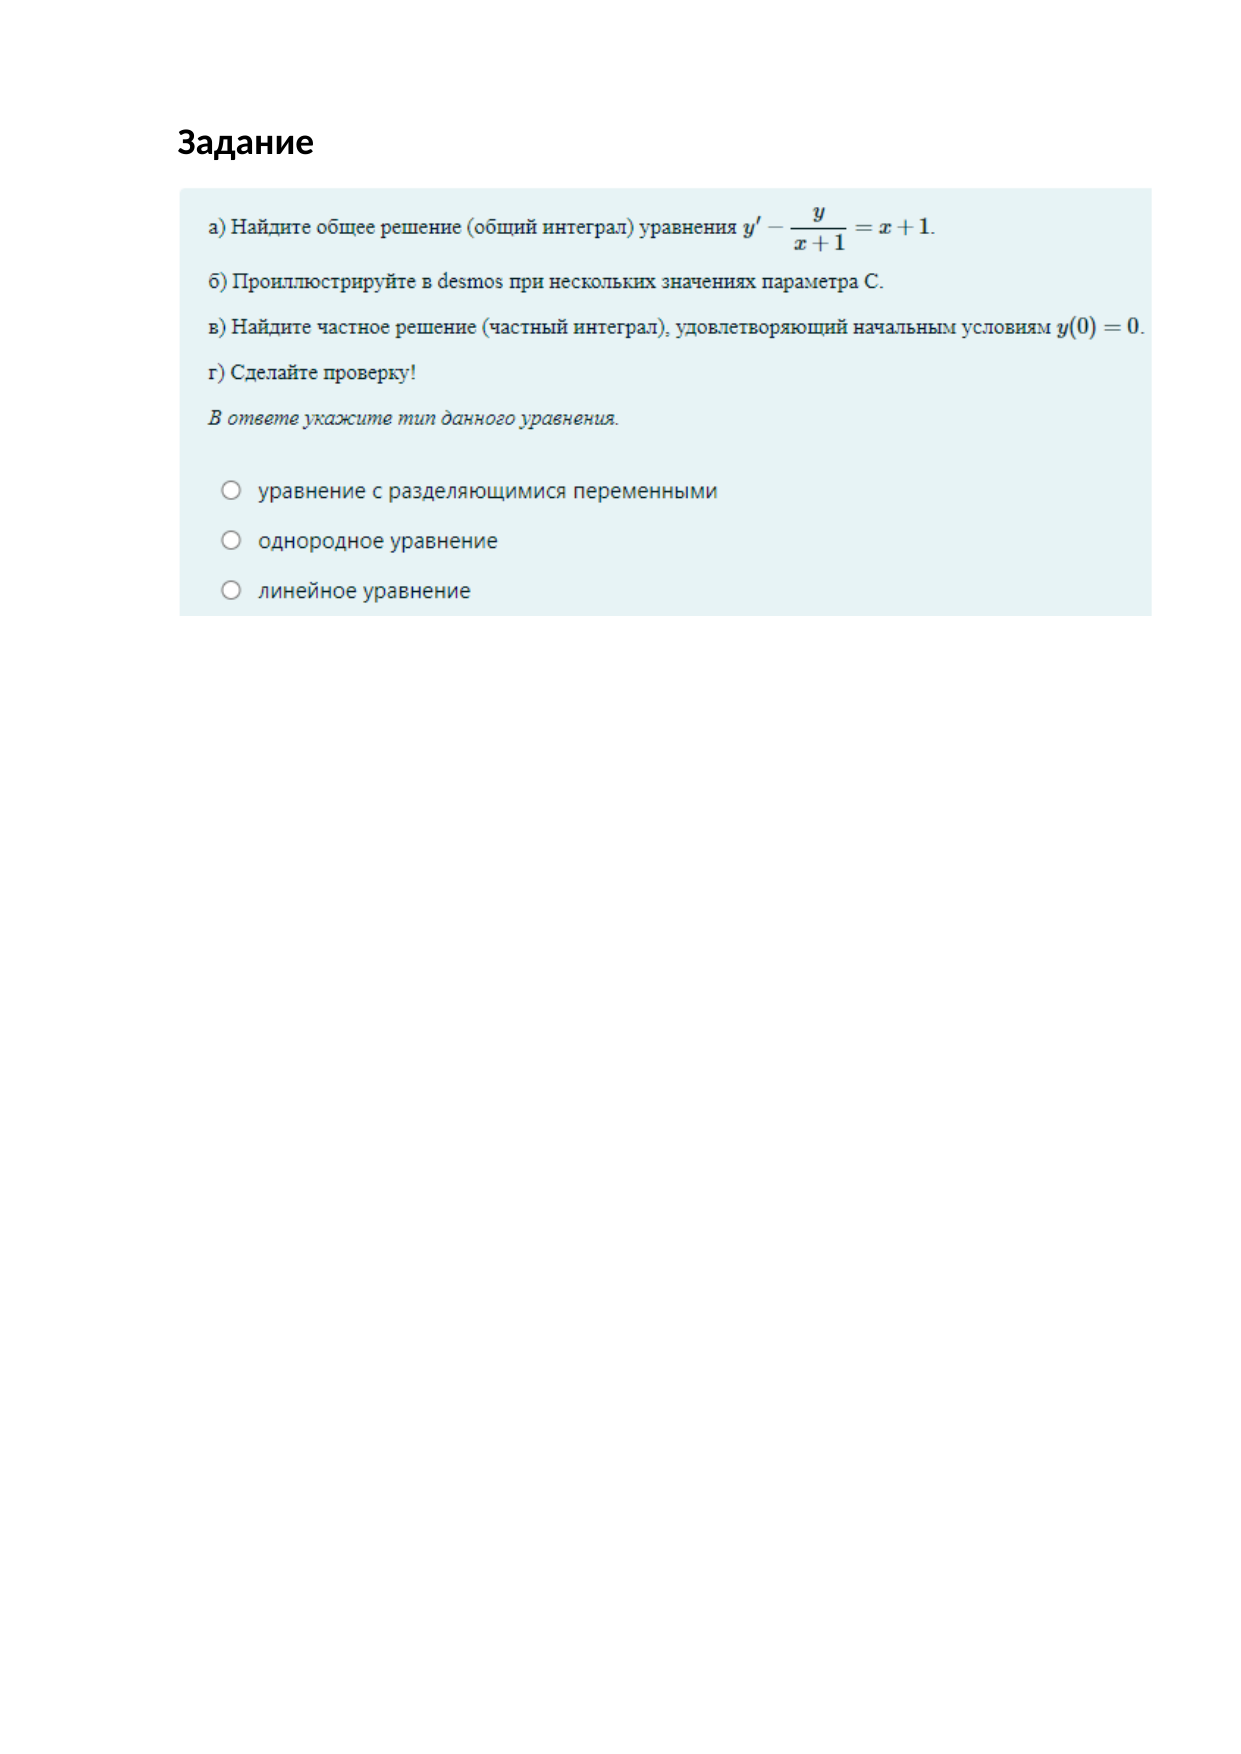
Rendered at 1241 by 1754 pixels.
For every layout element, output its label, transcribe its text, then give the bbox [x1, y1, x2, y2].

picture [177, 184, 1152, 616]
text Задание [177, 118, 1152, 164]
